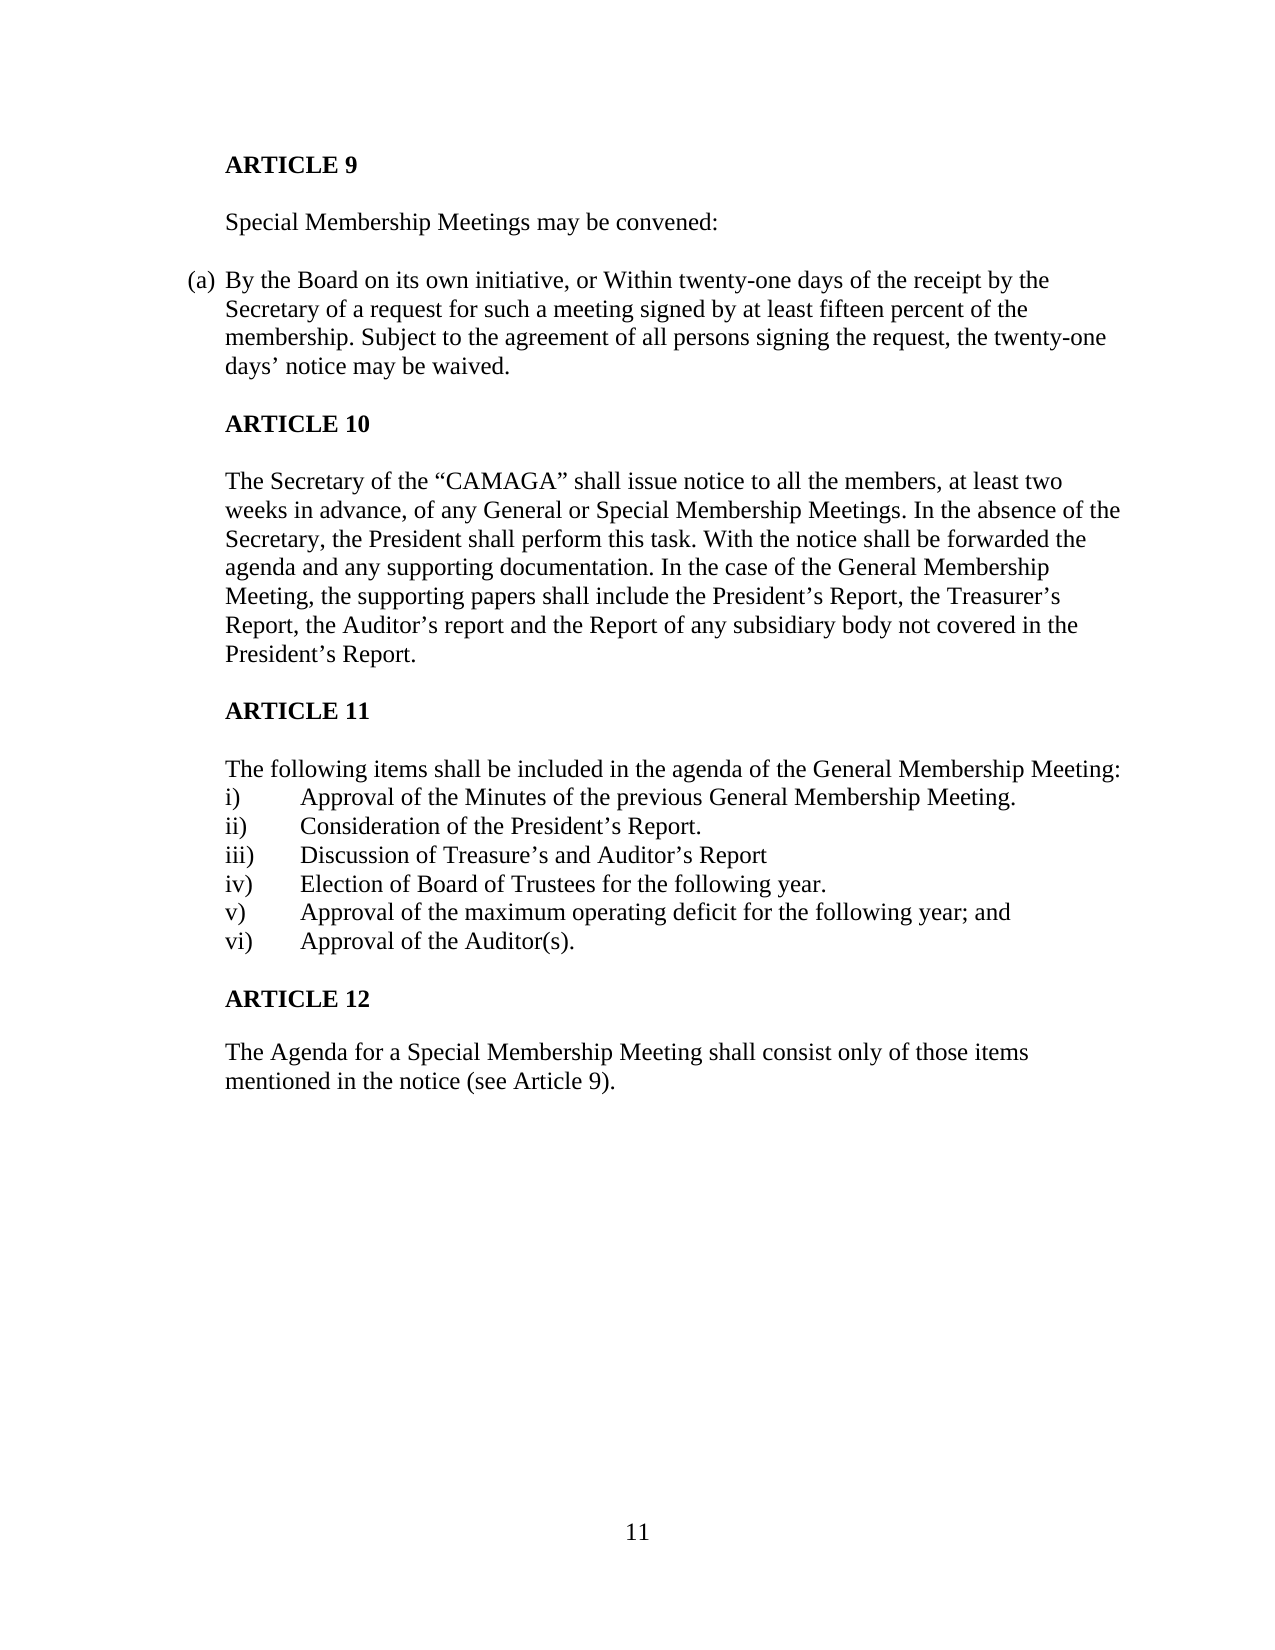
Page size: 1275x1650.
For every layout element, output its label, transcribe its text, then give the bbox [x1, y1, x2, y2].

list Approval of the maximum operating deficit for the following year; and [225, 897, 1125, 926]
text Special Membership Meetings may be convened: [225, 207, 1125, 236]
text The Secretary of the “CAMAGA” shall issue notice to all the members, at least two weeks in advance, of any General or Special Membership Meetings. In the absence of the Secretary, the President shall perform this task. With the notice shall be forwarded the agenda and any supporting documentation. In the case of the General Membership Meeting, the supporting papers shall include the President’s Report, the Treasurer’s Report, the Auditor’s report and the Report of any subsidiary body not covered in the President’s Report. [225, 466, 1125, 667]
text The following items shall be included in the agenda of the General Membership Meeting: [225, 754, 1125, 782]
list By the Board on its own initiative, or Within twenty-one days of the receipt by the Secretary of a request for such a meeting signed by at least fifteen percent of the membership. Subject to the agreement of all persons signing the request, the twenty-one days’ notice may be waived. [187, 265, 1125, 380]
text ARTICLE 11 [225, 696, 1125, 725]
list Discussion of Treasure’s and Auditor’s Report [225, 840, 1125, 869]
list Consideration of the President’s Report. [225, 811, 1125, 840]
list Election of Board of Trustees for the following year. [225, 869, 1125, 897]
text The Agenda for a Special Membership Meeting shall consist only of those items mentioned in the notice (see Article 9). [225, 1037, 1125, 1095]
text ARTICLE 9 [150, 150, 1125, 179]
text ARTICLE 10 [225, 409, 1125, 437]
list Approval of the Auditor(s). [225, 926, 1125, 955]
text ARTICLE 12 [225, 984, 1125, 1012]
list Approval of the Minutes of the previous General Membership Meeting. [225, 782, 1125, 811]
